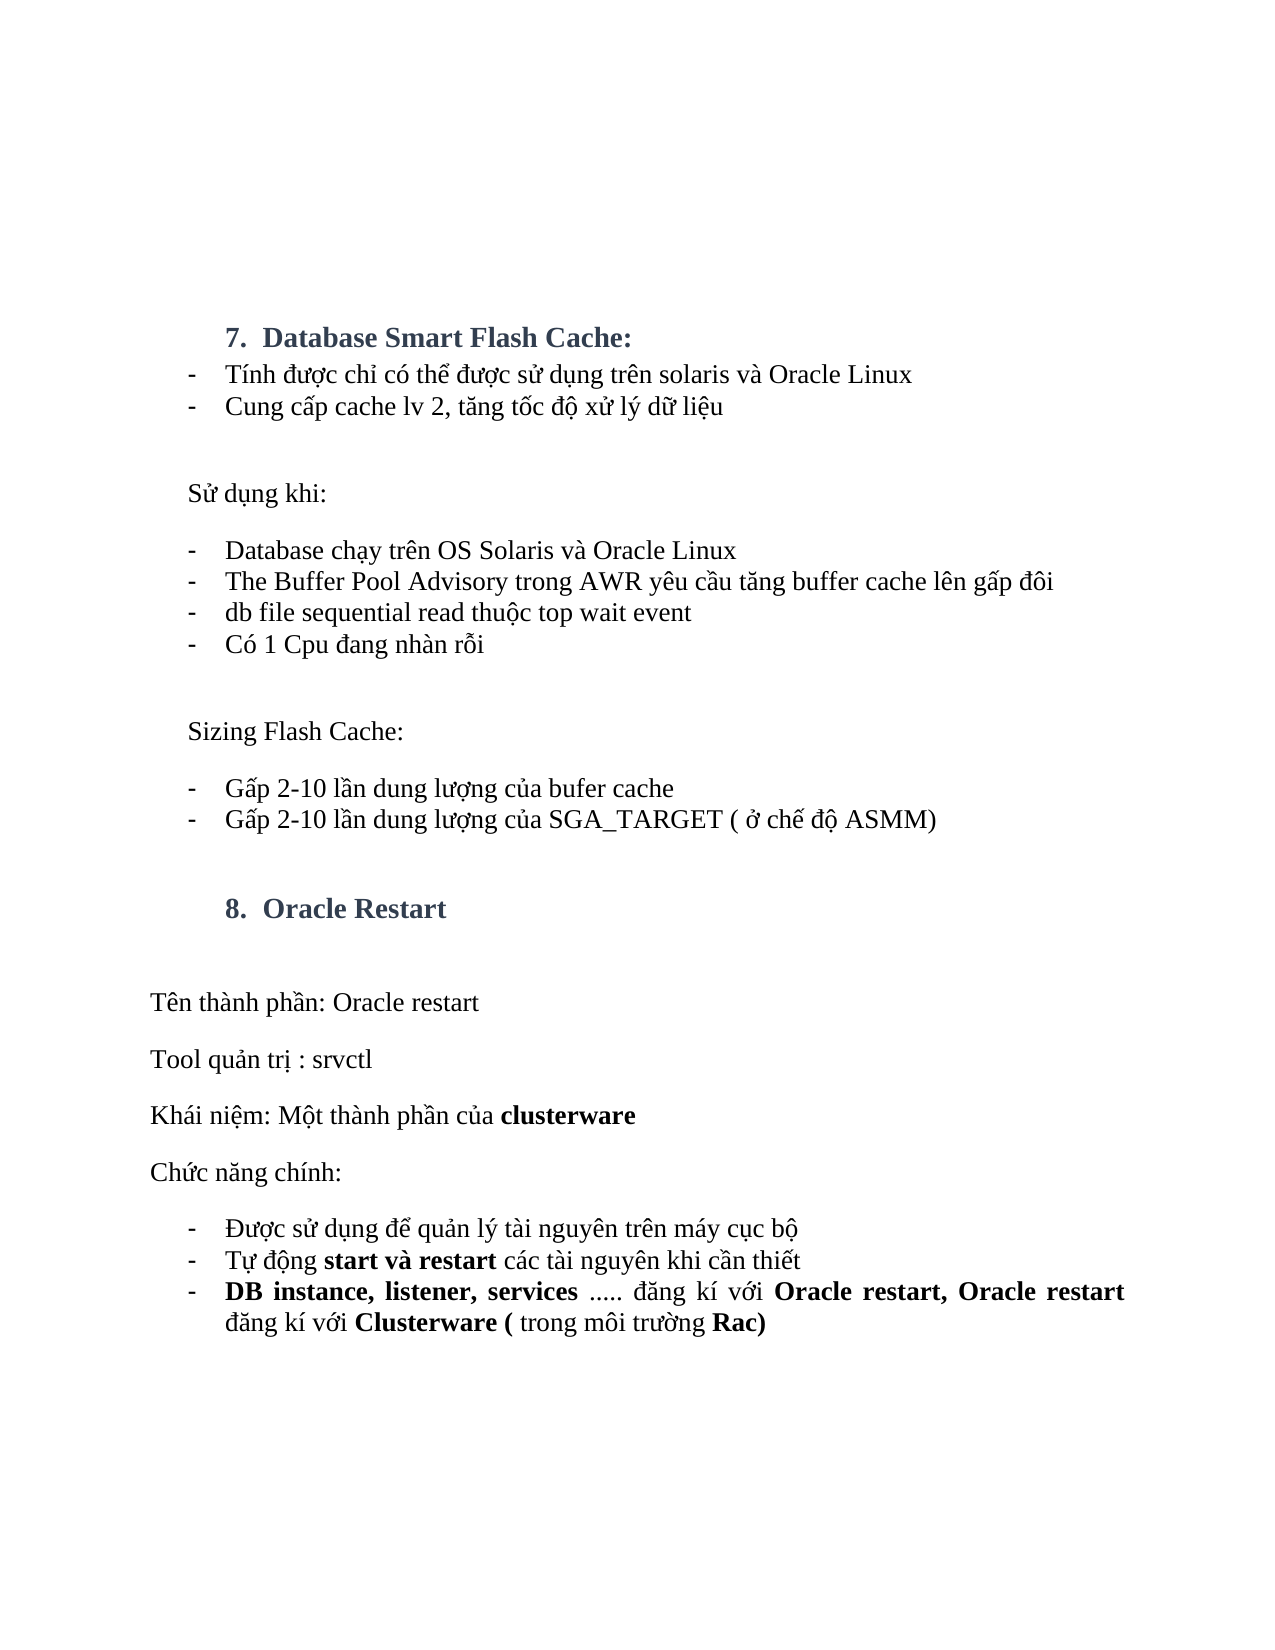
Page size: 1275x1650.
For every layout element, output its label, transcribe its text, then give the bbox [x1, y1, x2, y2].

list The Buffer Pool Advisory trong AWR yêu cầu tăng buffer cache lên gấp đôi [187, 565, 1125, 596]
list Cung cấp cache lv 2, tăng tốc độ xử lý dữ liệu [187, 389, 1125, 421]
list Có 1 Cpu đang nhàn rỗi [187, 628, 1125, 659]
text Tên thành phần: Oracle restart [150, 986, 1125, 1017]
list Gấp 2-10 lần dung lượng của bufer cache [187, 772, 1125, 803]
list Tự động start và restart các tài nguyên khi cần thiết [187, 1244, 1125, 1275]
list Được sử dụng để quản lý tài nguyên trên máy cục bộ [187, 1212, 1125, 1244]
list Database chạy trên OS Solaris và Oracle Linux [187, 534, 1125, 565]
text Khái niệm: Một thành phần của clusterware [150, 1099, 1125, 1130]
list db file sequential read thuộc top wait event [187, 596, 1125, 628]
text Tool quản trị : srvctl [150, 1043, 1125, 1074]
list DB instance, listener, services ..... đăng kí với Oracle restart, Oracle restart đăng kí với Clusterware ( trong môi trường Rac) [187, 1275, 1125, 1337]
text Sizing Flash Cache: [150, 715, 1125, 747]
list Tính được chỉ có thể được sử dụng trên solaris và Oracle Linux [187, 358, 1125, 389]
subtitle Oracle Restart [225, 891, 1125, 924]
text Sử dụng khi: [150, 477, 1125, 508]
list Gấp 2-10 lần dung lượng của SGA_TARGET ( ở chế độ ASMM) [187, 803, 1125, 834]
text Chức năng chính: [150, 1156, 1125, 1187]
subtitle Database Smart Flash Cache: [225, 320, 1125, 353]
